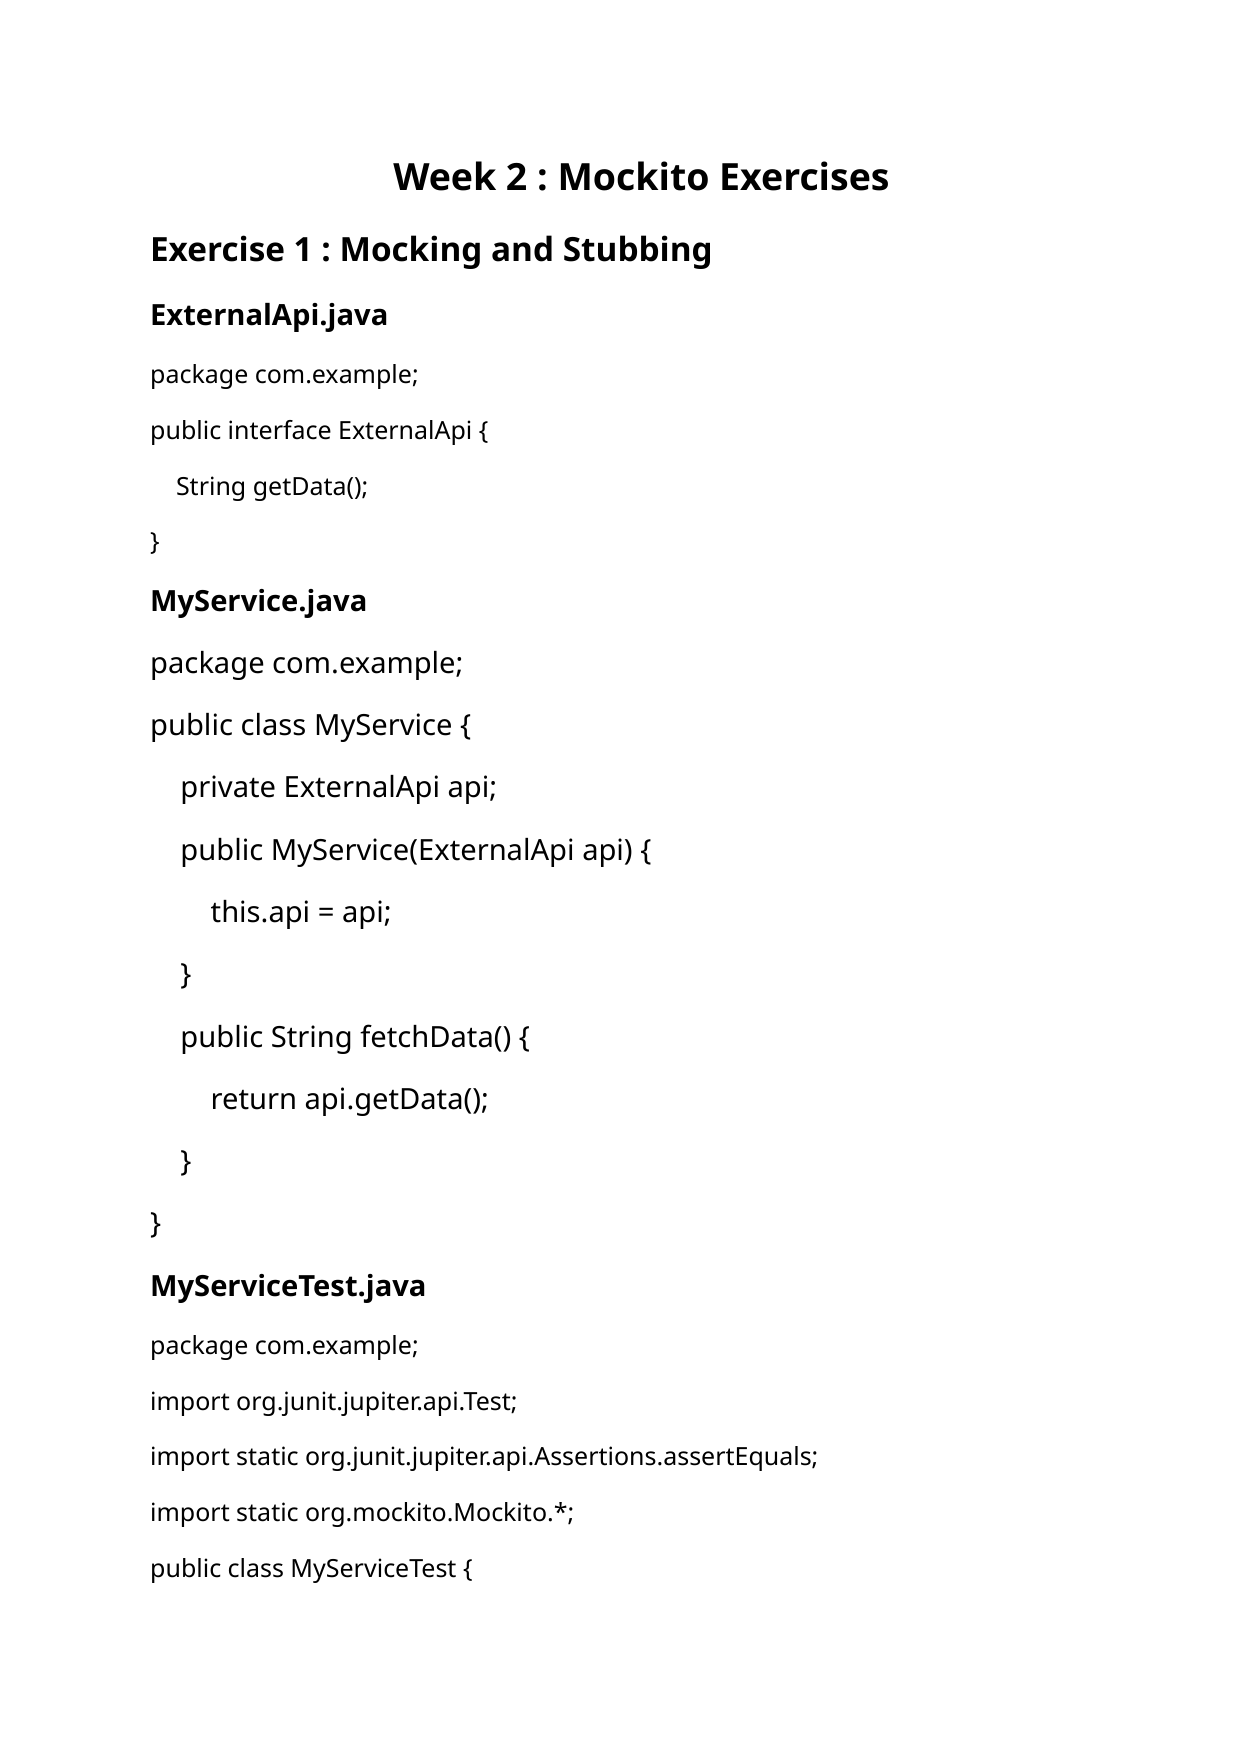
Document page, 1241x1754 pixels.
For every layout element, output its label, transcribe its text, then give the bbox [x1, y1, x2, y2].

text ExternalApi.java [150, 294, 1090, 334]
text this.api = api; [150, 891, 1090, 931]
text package com.example; [150, 642, 1090, 682]
text } [150, 524, 1090, 558]
text MyServiceTest.java [150, 1265, 1090, 1305]
text } [150, 1140, 1090, 1180]
text } [150, 1203, 1090, 1242]
text String getData(); [150, 468, 1090, 502]
text public class MyService { [150, 704, 1090, 744]
text import static org.junit.jupiter.api.Assertions.assertEquals; [150, 1439, 1090, 1473]
text Week 2 : Mockito Exercises [150, 150, 1090, 201]
text import static org.mockito.Mockito.*; [150, 1495, 1090, 1529]
text MyService.java [150, 580, 1090, 619]
text } [150, 953, 1090, 993]
text public interface ExternalApi { [150, 412, 1090, 446]
text private ExternalApi api; [150, 767, 1090, 806]
text package com.example; [150, 356, 1090, 391]
text public MyService(ExternalApi api) { [150, 829, 1090, 869]
text Exercise 1 : Mocking and Stubbing [150, 225, 1090, 271]
text public class MyServiceTest { [150, 1551, 1090, 1585]
text public String fetchData() { [150, 1016, 1090, 1056]
text return api.getData(); [150, 1078, 1090, 1118]
text package com.example; [150, 1327, 1090, 1361]
text import org.junit.jupiter.api.Test; [150, 1383, 1090, 1417]
